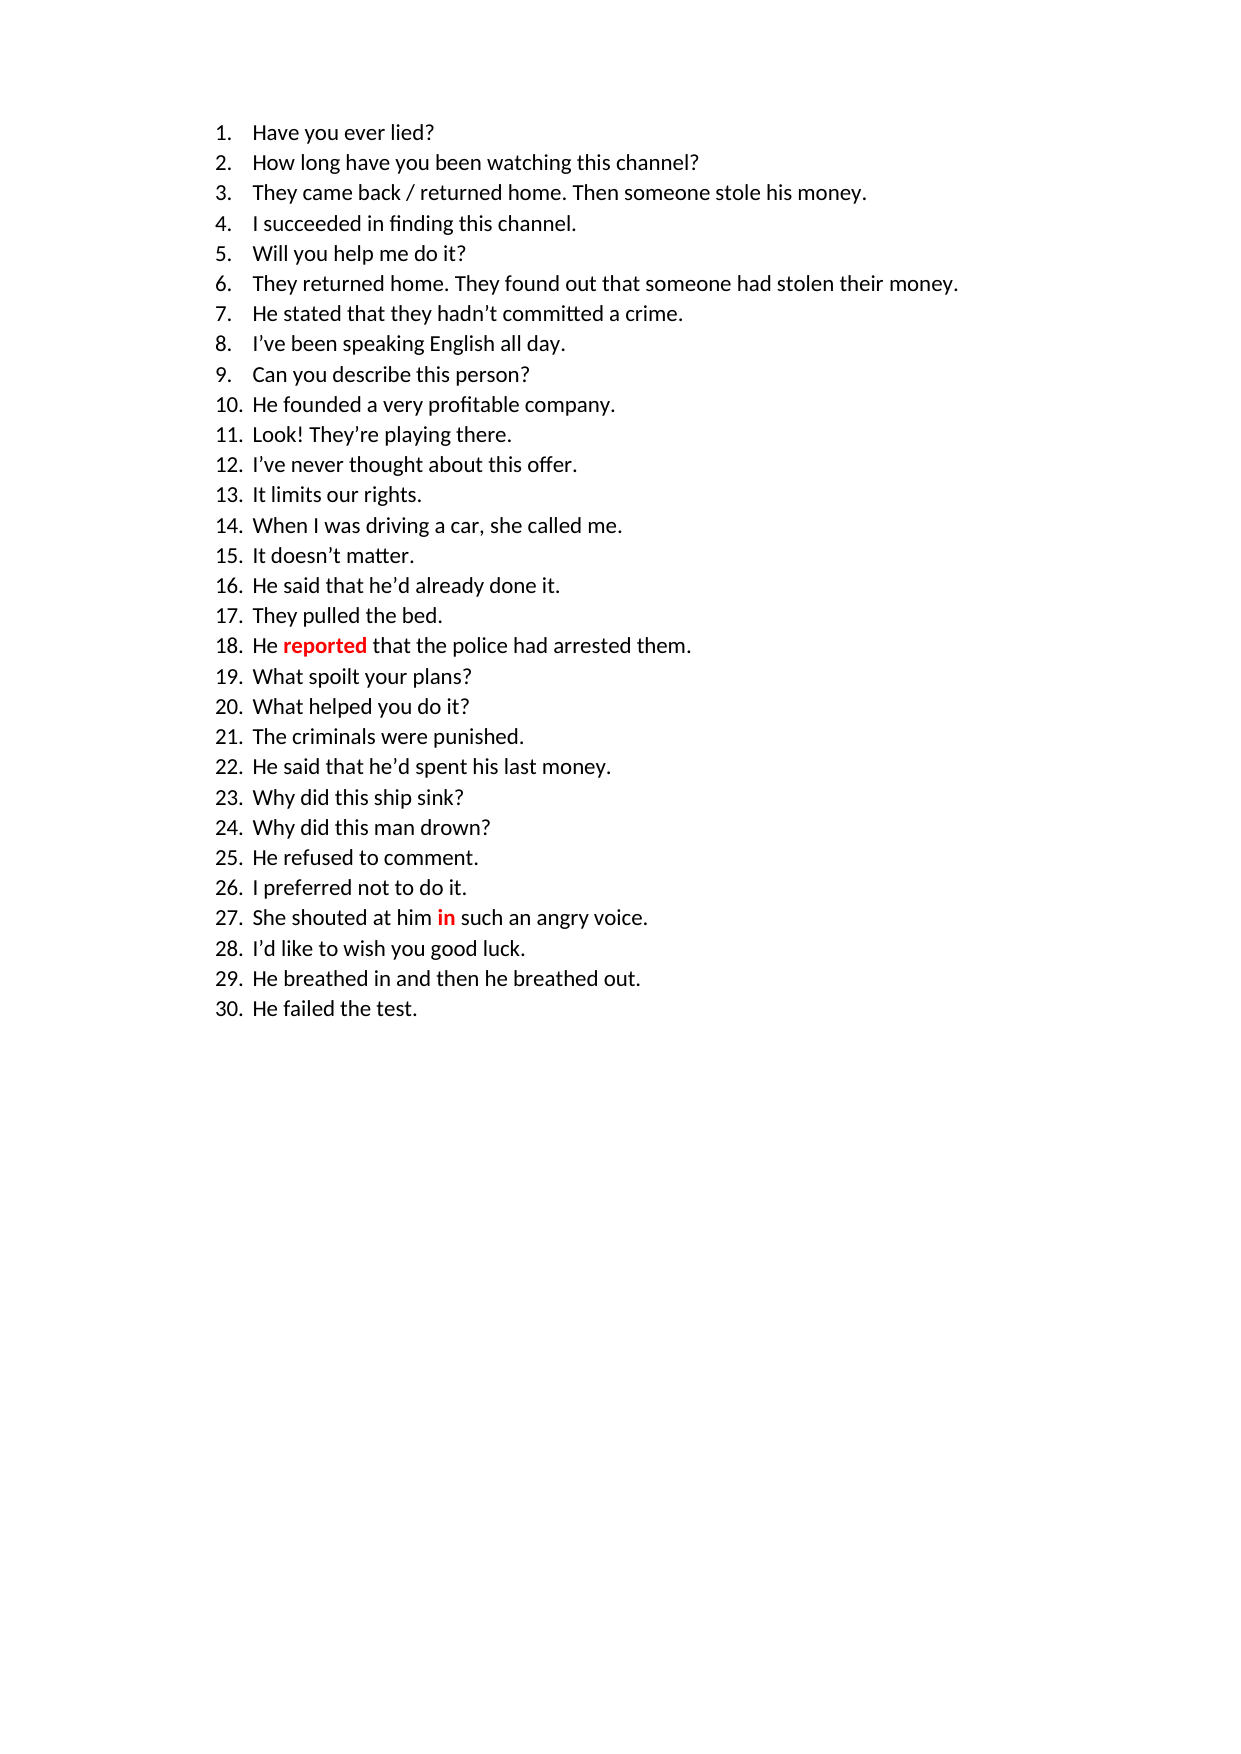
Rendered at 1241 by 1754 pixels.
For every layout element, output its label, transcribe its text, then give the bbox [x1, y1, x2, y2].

list He said that he’d spent his last money. [215, 752, 1152, 781]
list He said that he’d already done it. [215, 571, 1152, 599]
list He refused to comment. [215, 843, 1152, 871]
list I’ve never thought about this offer. [215, 450, 1152, 478]
list It doesn’t matter. [215, 541, 1152, 569]
list He stated that they hadn’t committed a crime. [215, 299, 1152, 327]
list Will you help me do it? [215, 239, 1152, 267]
list It limits our rights. [215, 481, 1152, 509]
list What helped you do it? [215, 692, 1152, 720]
list They came back / returned home. Then someone stole his money. [215, 178, 1152, 207]
list They pulled the bed. [215, 601, 1152, 629]
list Have you ever lied? [215, 118, 1152, 146]
list She shouted at him in such an angry voice. [215, 903, 1152, 932]
list What spoilt your plans? [215, 662, 1152, 690]
list They returned home. They found out that someone had stolen their money. [215, 269, 1152, 297]
list When I was driving a car, she called me. [215, 511, 1152, 539]
list I succeeded in finding this channel. [215, 209, 1152, 237]
list Why did this ship sink? [215, 783, 1152, 811]
list Why did this man drown? [215, 813, 1152, 841]
list He founded a very profitable company. [215, 390, 1152, 418]
list I preferred not to do it. [215, 873, 1152, 901]
list I’ve been speaking English all day. [215, 329, 1152, 358]
list Can you describe this person? [215, 360, 1152, 388]
list He reported that the police had arrested them. [215, 632, 1152, 660]
list How long have you been watching this channel? [215, 148, 1152, 176]
list Look! They’re playing there. [215, 420, 1152, 448]
list The criminals were punished. [215, 722, 1152, 750]
list He failed the test. [215, 994, 1152, 1022]
list He breathed in and then he breathed out. [215, 964, 1152, 992]
list I’d like to wish you good luck. [215, 934, 1152, 962]
